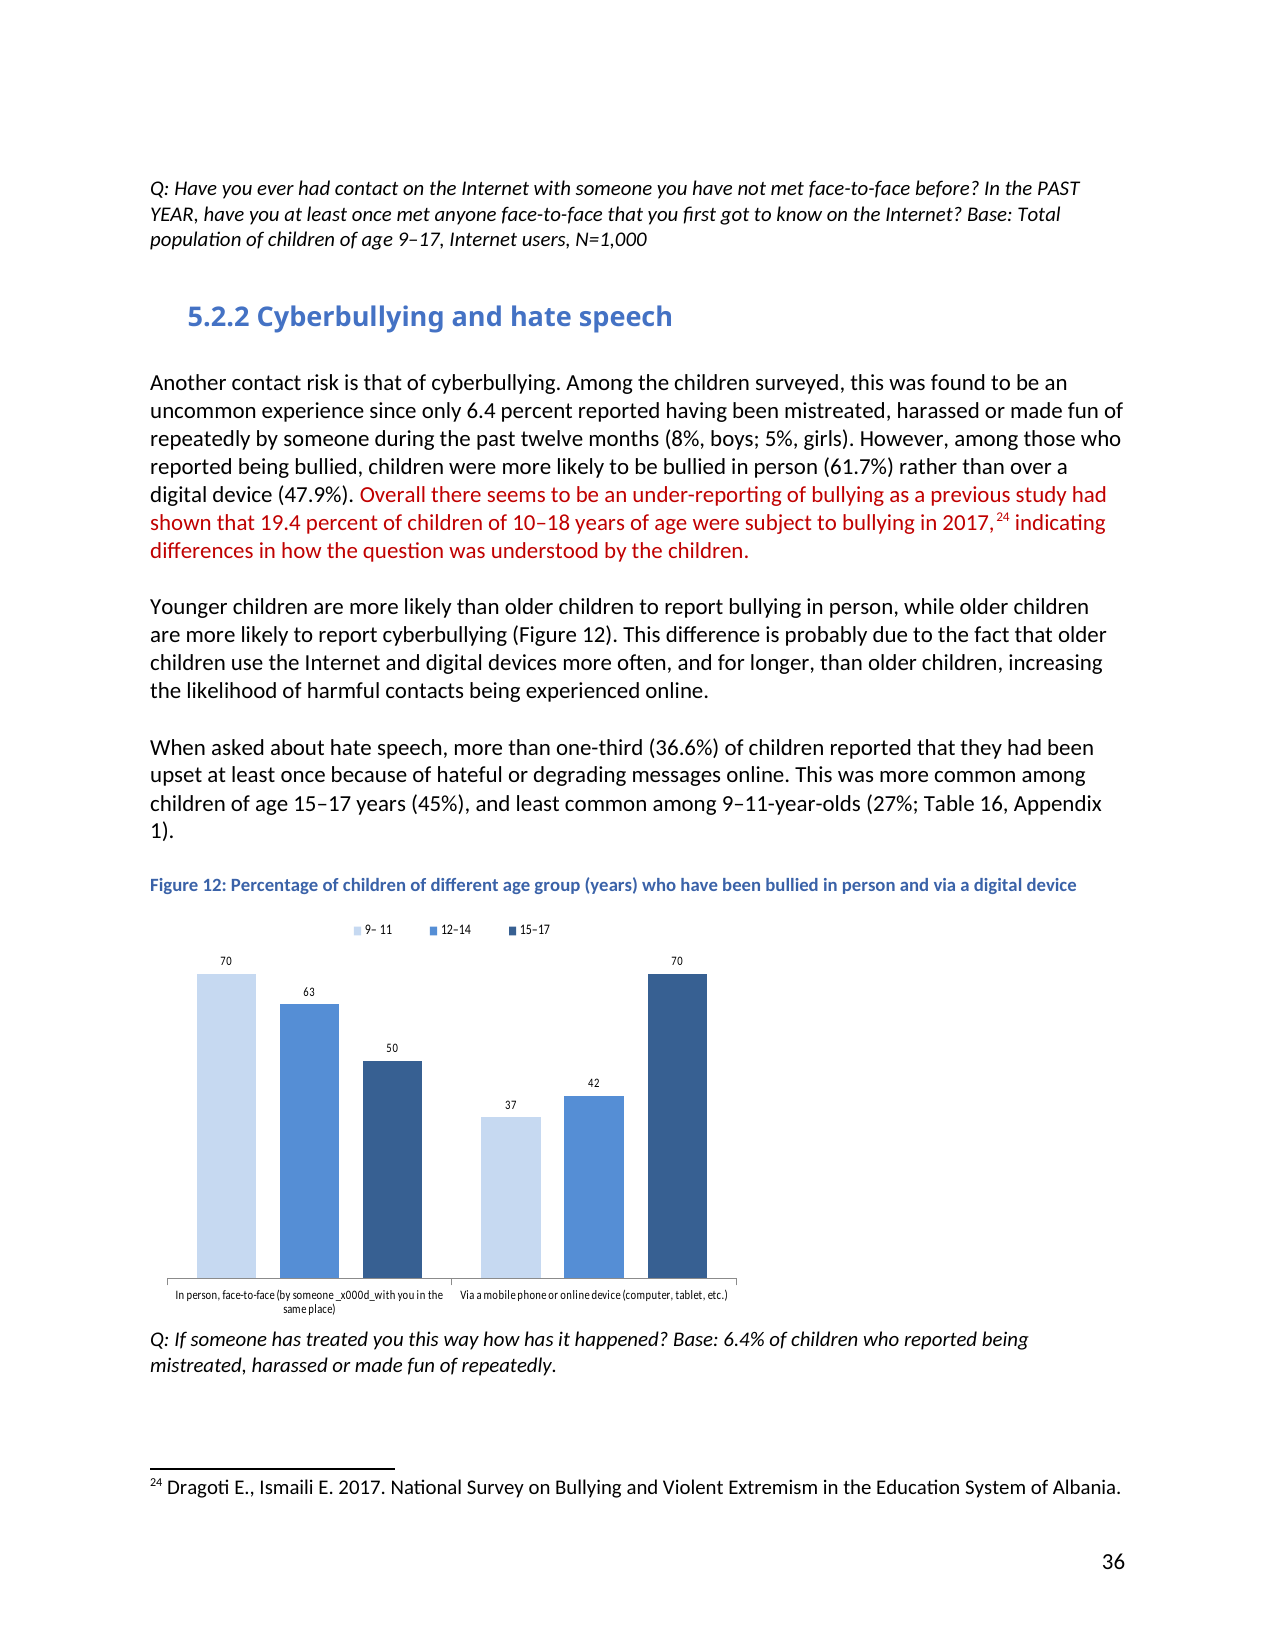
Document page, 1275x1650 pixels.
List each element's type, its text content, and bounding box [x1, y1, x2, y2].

list Figure 12: Percentage of children of different age group (years) who have been bullied in person and via a digital device [150, 873, 1125, 896]
text When asked about hate speech, more than one-third (36.6%) of children reported that they had been upset at least once because of hateful or degrading messages online. This was more common among children of age 15–17 years (45%), and least common among 9–11-year-olds (27%; Table 16, Appendix 1). [150, 733, 1125, 845]
text Younger children are more likely than older children to report bullying in person, while older children are more likely to report cyberbullying (Figure 12). This difference is probably due to the fact that older children use the Internet and digital devices more often, and for longer, than older children, increasing the likelihood of harmful contacts being experienced online. [150, 592, 1125, 704]
text Q: Have you ever had contact on the Internet with someone you have not met face-to-face before? In the PAST YEAR, have you at least once met anyone face-to-face that you first got to know on the Internet? Base: Total population of children of age 9–17, Internet users, N=1,000 [150, 175, 1125, 252]
text Another contact risk is that of cyberbullying. Among the children surveyed, this was found to be an uncommon experience since only 6.4 percent reported having been mistreated, harassed or made fun of repeatedly by someone during the past twelve months (8%, boys; 5%, girls). However, among those who reported being bullied, children were more likely to be bullied in person (61.7%) rather than over a digital device (47.9%). Overall there seems to be an under-reporting of bullying as a previous study had shown that 19.4 percent of children of 10–18 years of age were subject to bullying in 2017, indicating differences in how the question was understood by the children. [150, 368, 1125, 564]
text Q: If someone has treated you this way how has it happened? Base: 6.4% of children who reported being mistreated, harassed or made fun of repeatedly. [150, 1327, 1125, 1377]
subtitle 5.2.2 Cyberbullying and hate speech [187, 298, 1125, 335]
